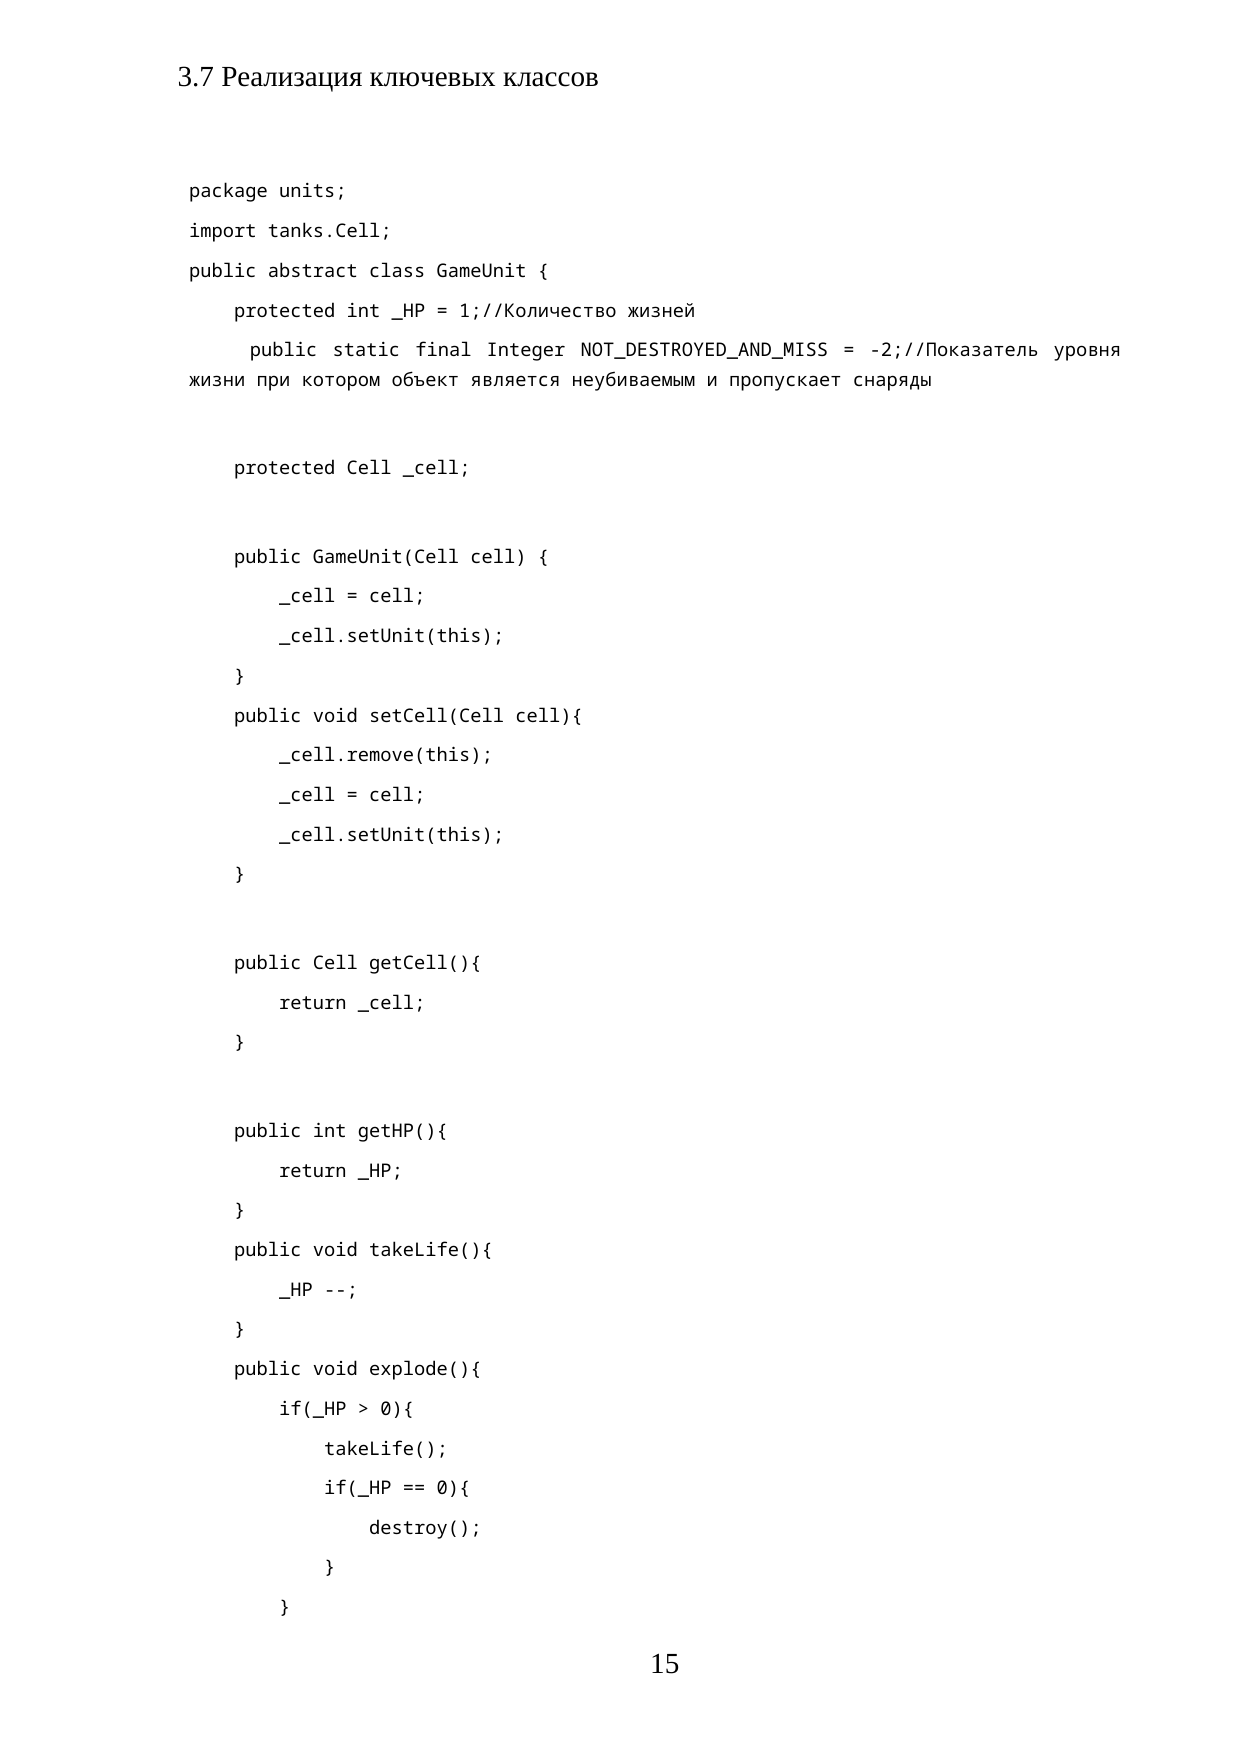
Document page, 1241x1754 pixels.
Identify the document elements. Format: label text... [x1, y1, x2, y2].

text import tanks.Cell; [189, 217, 1122, 243]
text takeLife(); [189, 1435, 1122, 1460]
text public void explode(){ [189, 1355, 1122, 1381]
text } [189, 1029, 1122, 1054]
text public int getHP(){ [189, 1117, 1122, 1143]
text _HP --; [189, 1276, 1122, 1302]
text public GameUnit(Cell cell) { [189, 543, 1122, 569]
text if(_HP == 0){ [189, 1474, 1122, 1500]
text _cell.remove(this); [189, 742, 1122, 767]
text } [189, 1554, 1122, 1579]
text if(_HP > 0){ [189, 1395, 1122, 1421]
text } [189, 1197, 1122, 1222]
text public void setCell(Cell cell){ [189, 702, 1122, 727]
text _cell = cell; [189, 583, 1122, 608]
text destroy(); [189, 1514, 1122, 1540]
text protected int _HP = 1;//Количество жизней [189, 297, 1122, 322]
text public abstract class GameUnit { [189, 257, 1122, 283]
text _cell = cell; [189, 781, 1122, 807]
text } [189, 1593, 1122, 1619]
text package units; [189, 178, 1122, 203]
text protected Cell _cell; [189, 454, 1122, 480]
text } [189, 861, 1122, 886]
text } [189, 1316, 1122, 1341]
text public static final Integer NOT_DESTROYED_AND_MISS = -2;//Показатель уровня жизни при котором объект является неубиваемым и пропускает снаряды [189, 337, 1122, 391]
text _cell.setUnit(this); [189, 622, 1122, 648]
text return _cell; [189, 989, 1122, 1014]
text return _HP; [189, 1157, 1122, 1182]
text 3.7 Реализация ключевых классов [177, 59, 1152, 93]
text } [189, 662, 1122, 688]
text public void takeLife(){ [189, 1236, 1122, 1262]
text _cell.setUnit(this); [189, 821, 1122, 846]
text public Cell getCell(){ [189, 949, 1122, 975]
